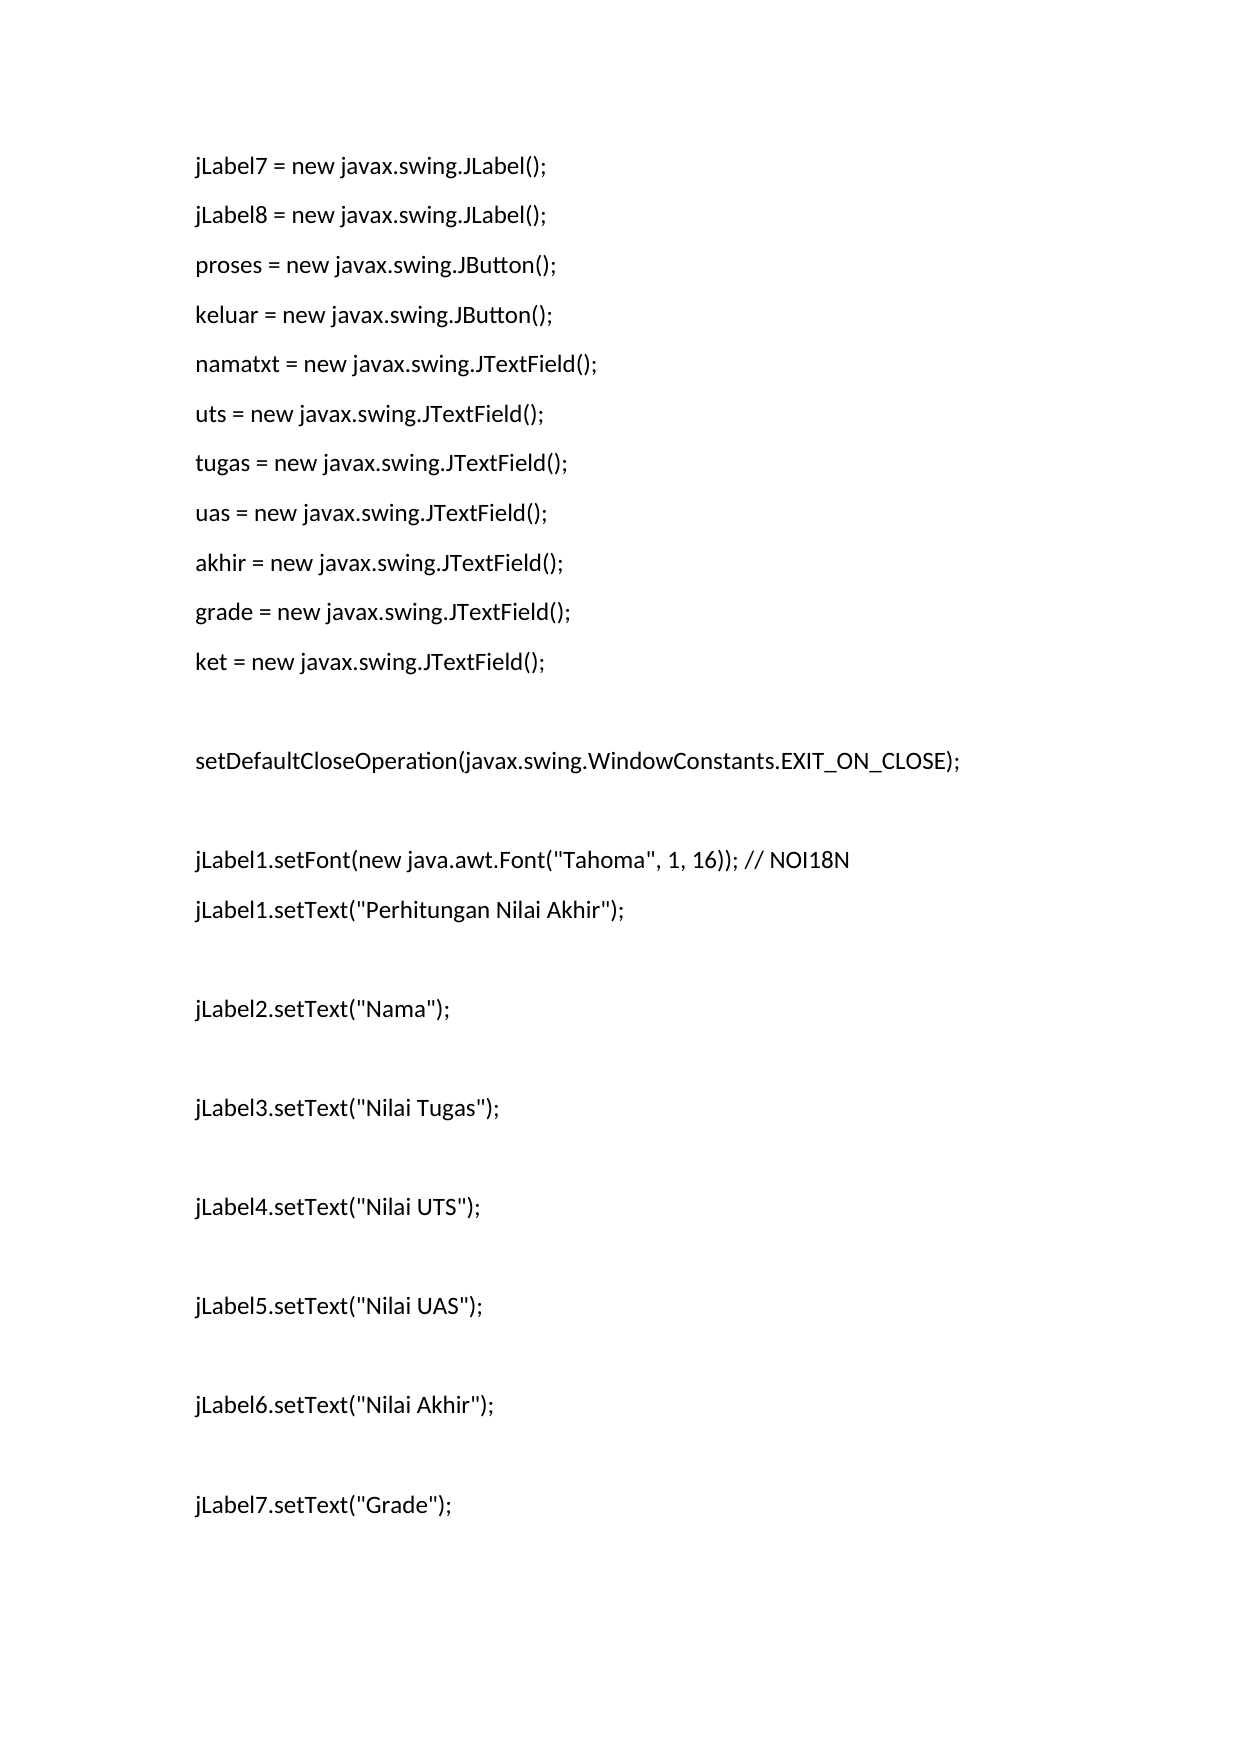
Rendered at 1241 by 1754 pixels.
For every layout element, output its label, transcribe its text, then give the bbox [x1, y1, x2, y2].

text jLabel1.setFont(new java.awt.Font("Tahoma", 1, 16)); // NOI18N [150, 844, 1090, 875]
text jLabel3.setText("Nilai Tugas"); [150, 1092, 1090, 1123]
text jLabel7 = new javax.swing.JLabel(); [150, 150, 1090, 181]
text jLabel6.setText("Nilai Akhir"); [150, 1389, 1090, 1420]
text proses = new javax.swing.JButton(); [150, 249, 1090, 280]
text jLabel1.setText("Perhitungan Nilai Akhir"); [150, 894, 1090, 924]
text keluar = new javax.swing.JButton(); [150, 299, 1090, 329]
text jLabel5.setText("Nilai UAS"); [150, 1290, 1090, 1321]
text jLabel7.setText("Grade"); [150, 1489, 1090, 1519]
text setDefaultCloseOperation(javax.swing.WindowConstants.EXIT_ON_CLOSE); [150, 745, 1090, 776]
text grade = new javax.swing.JTextField(); [150, 596, 1090, 627]
text uas = new javax.swing.JTextField(); [150, 497, 1090, 528]
text uts = new javax.swing.JTextField(); [150, 398, 1090, 428]
text akhir = new javax.swing.JTextField(); [150, 547, 1090, 577]
text jLabel8 = new javax.swing.JLabel(); [150, 199, 1090, 230]
text namatxt = new javax.swing.JTextField(); [150, 348, 1090, 379]
text jLabel2.setText("Nama"); [150, 993, 1090, 1023]
text ket = new javax.swing.JTextField(); [150, 646, 1090, 676]
text tugas = new javax.swing.JTextField(); [150, 447, 1090, 478]
text jLabel4.setText("Nilai UTS"); [150, 1191, 1090, 1222]
